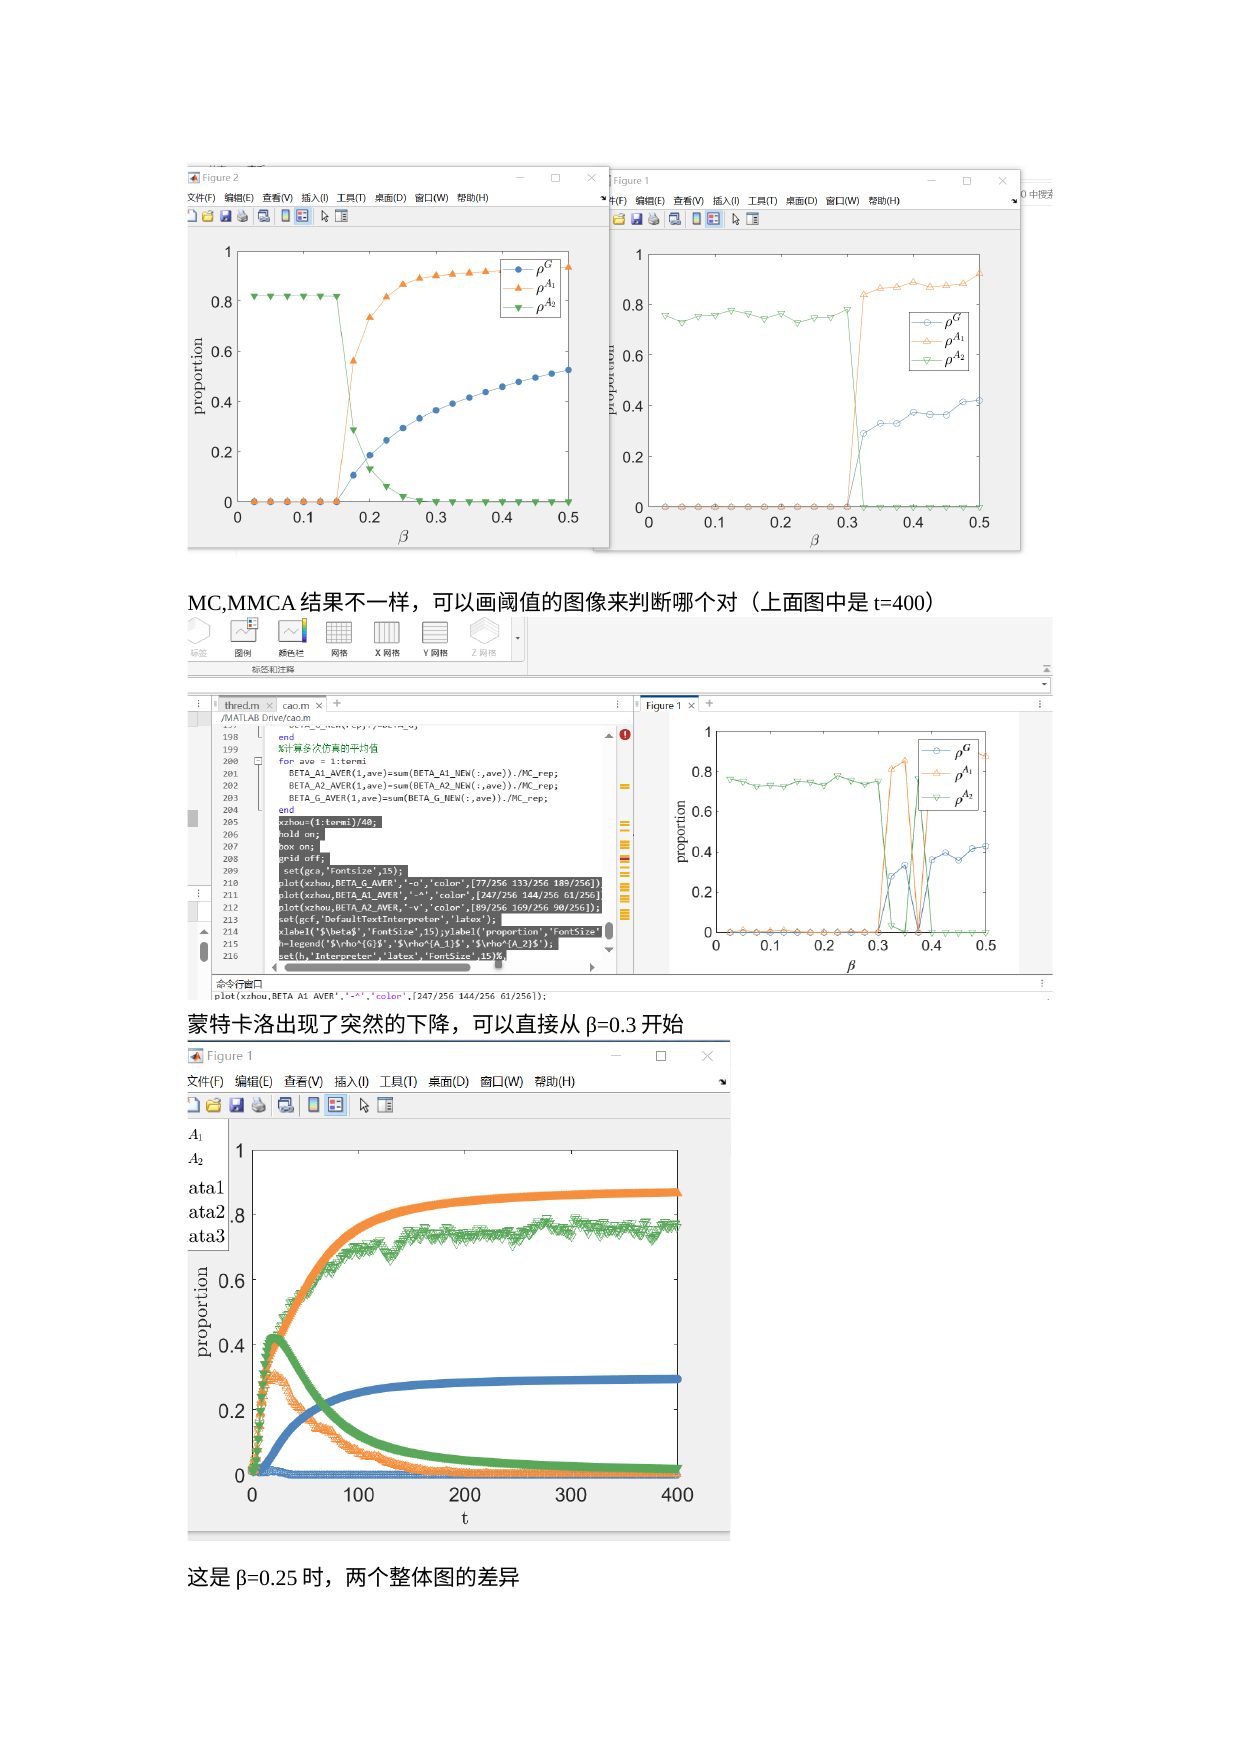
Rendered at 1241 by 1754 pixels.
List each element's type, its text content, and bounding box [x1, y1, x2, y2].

picture [187, 617, 1053, 1000]
picture [187, 1039, 731, 1541]
text 这是β=0.25时，两个整体图的差异 [187, 1559, 1053, 1592]
text MC,MMCA结果不一样，可以画阈值的图像来判断哪个对（上面图中是t=400） [187, 584, 1053, 617]
text 蒙特卡洛出现了突然的下降，可以直接从β=0.3开始 [187, 1007, 1053, 1039]
picture [187, 162, 1053, 557]
